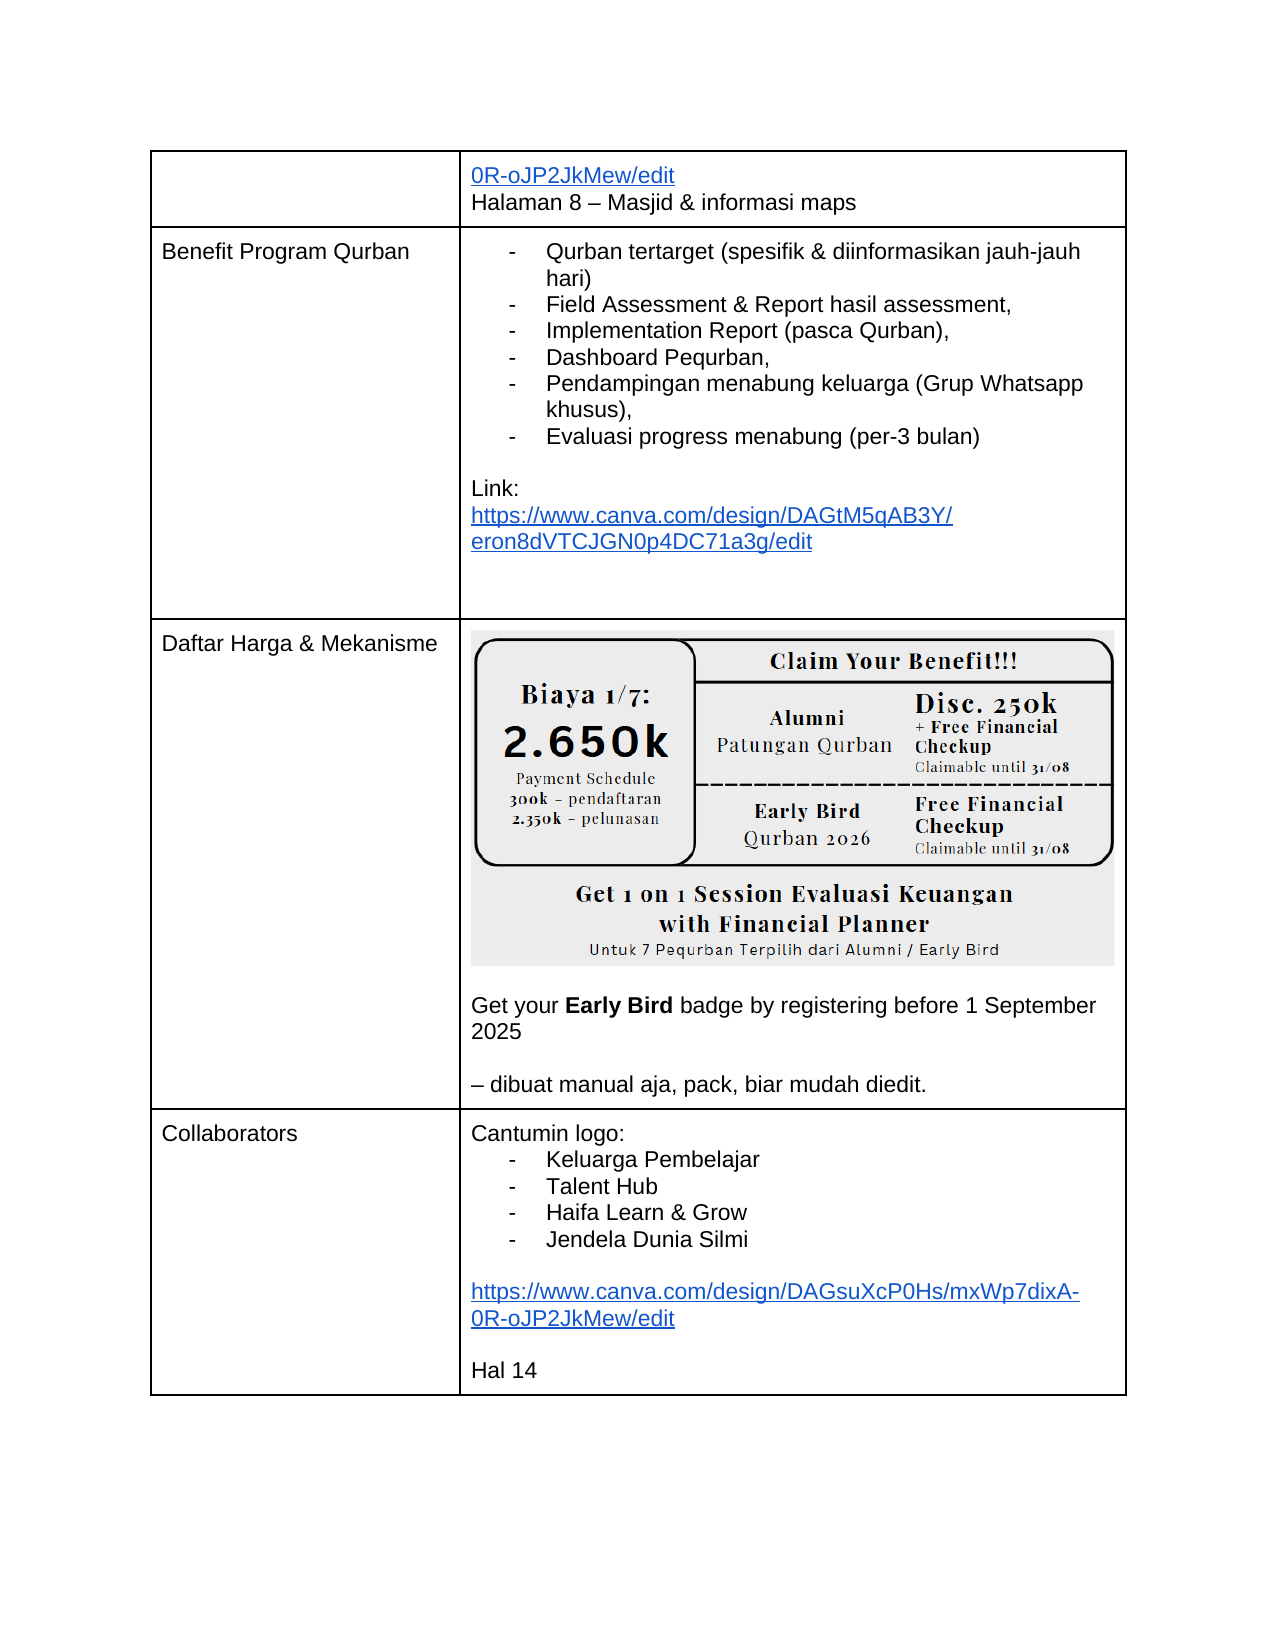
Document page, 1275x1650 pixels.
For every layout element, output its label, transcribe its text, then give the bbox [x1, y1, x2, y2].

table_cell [461, 152, 1125, 226]
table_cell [152, 152, 459, 226]
table_cell Get your Early Bird badge by registering before 1 September 2025 – dibuat manual aja, pack, biar mudah diedit. [461, 620, 1125, 1108]
picture [470, 630, 1115, 966]
table_cell Collaborators [152, 1110, 459, 1394]
table_cell Cantumin logo: Keluarga Pembelajar Talent Hub Haifa Learn & Grow Jendela Dunia Silmi https://www.canva.com/design/DAGsuXcP0Hs/mxWp7dixA-0R-oJP2JkMew/edit Hal 14 [461, 1110, 1125, 1394]
table_cell Daftar Harga & Mekanisme [152, 620, 459, 1108]
table_cell Benefit Program Qurban [152, 228, 459, 617]
table_cell Qurban tertarget (spesifik & diinformasikan jauh-jauh hari) Field Assessment & Report hasil assessment, Implementation Report (pasca Qurban), Dashboard Pequrban, Pendampingan menabung keluarga (Grup Whatsapp khusus), Evaluasi progress menabung (per-3 bulan) Link: https://www.canva.com/design/DAGtM5qAB3Y/eron8dVTCJGN0p4DC71a3g/edit [461, 228, 1125, 617]
